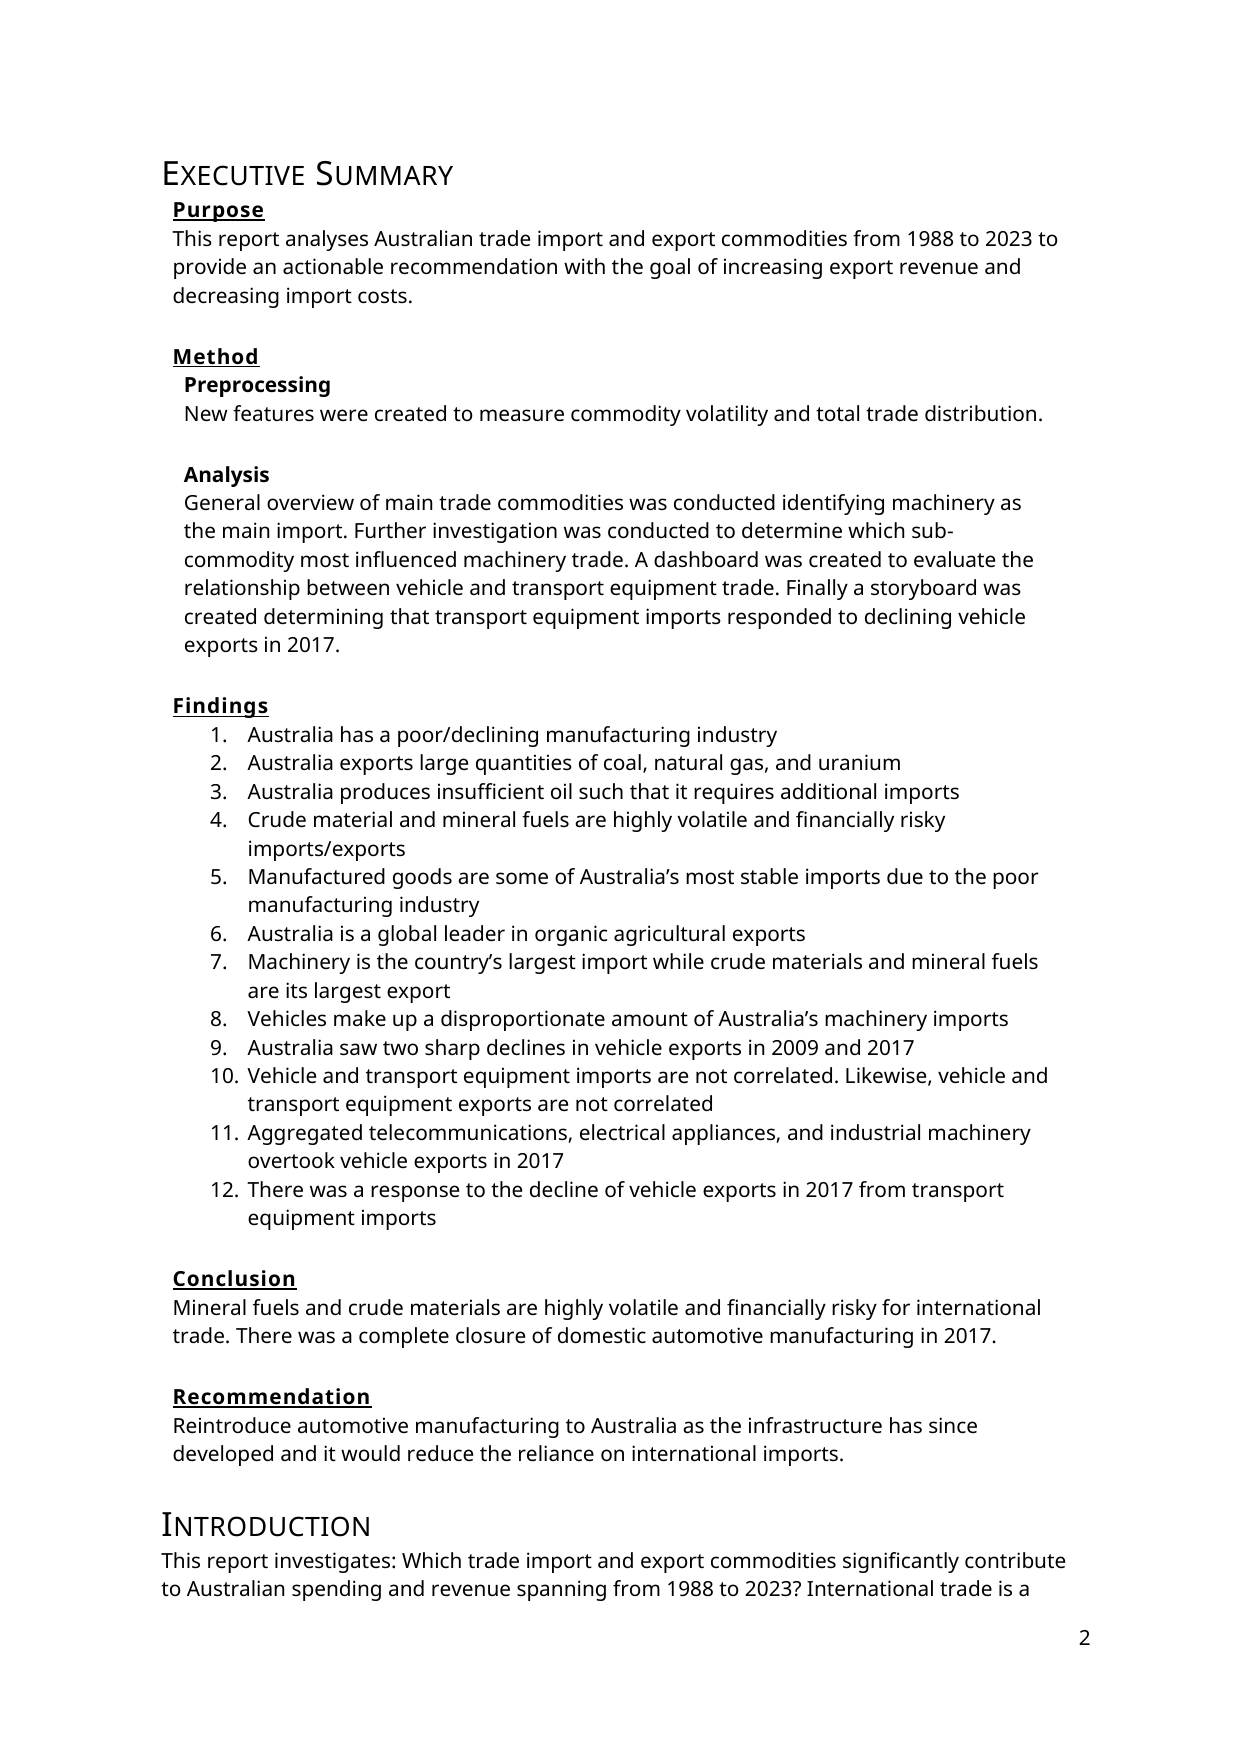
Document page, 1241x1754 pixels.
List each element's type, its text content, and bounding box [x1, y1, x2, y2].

table_cell [150, 195, 1089, 1468]
table_header Executive Summary [150, 150, 1089, 195]
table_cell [150, 1546, 1089, 1603]
table_header Introduction [150, 1500, 1089, 1546]
